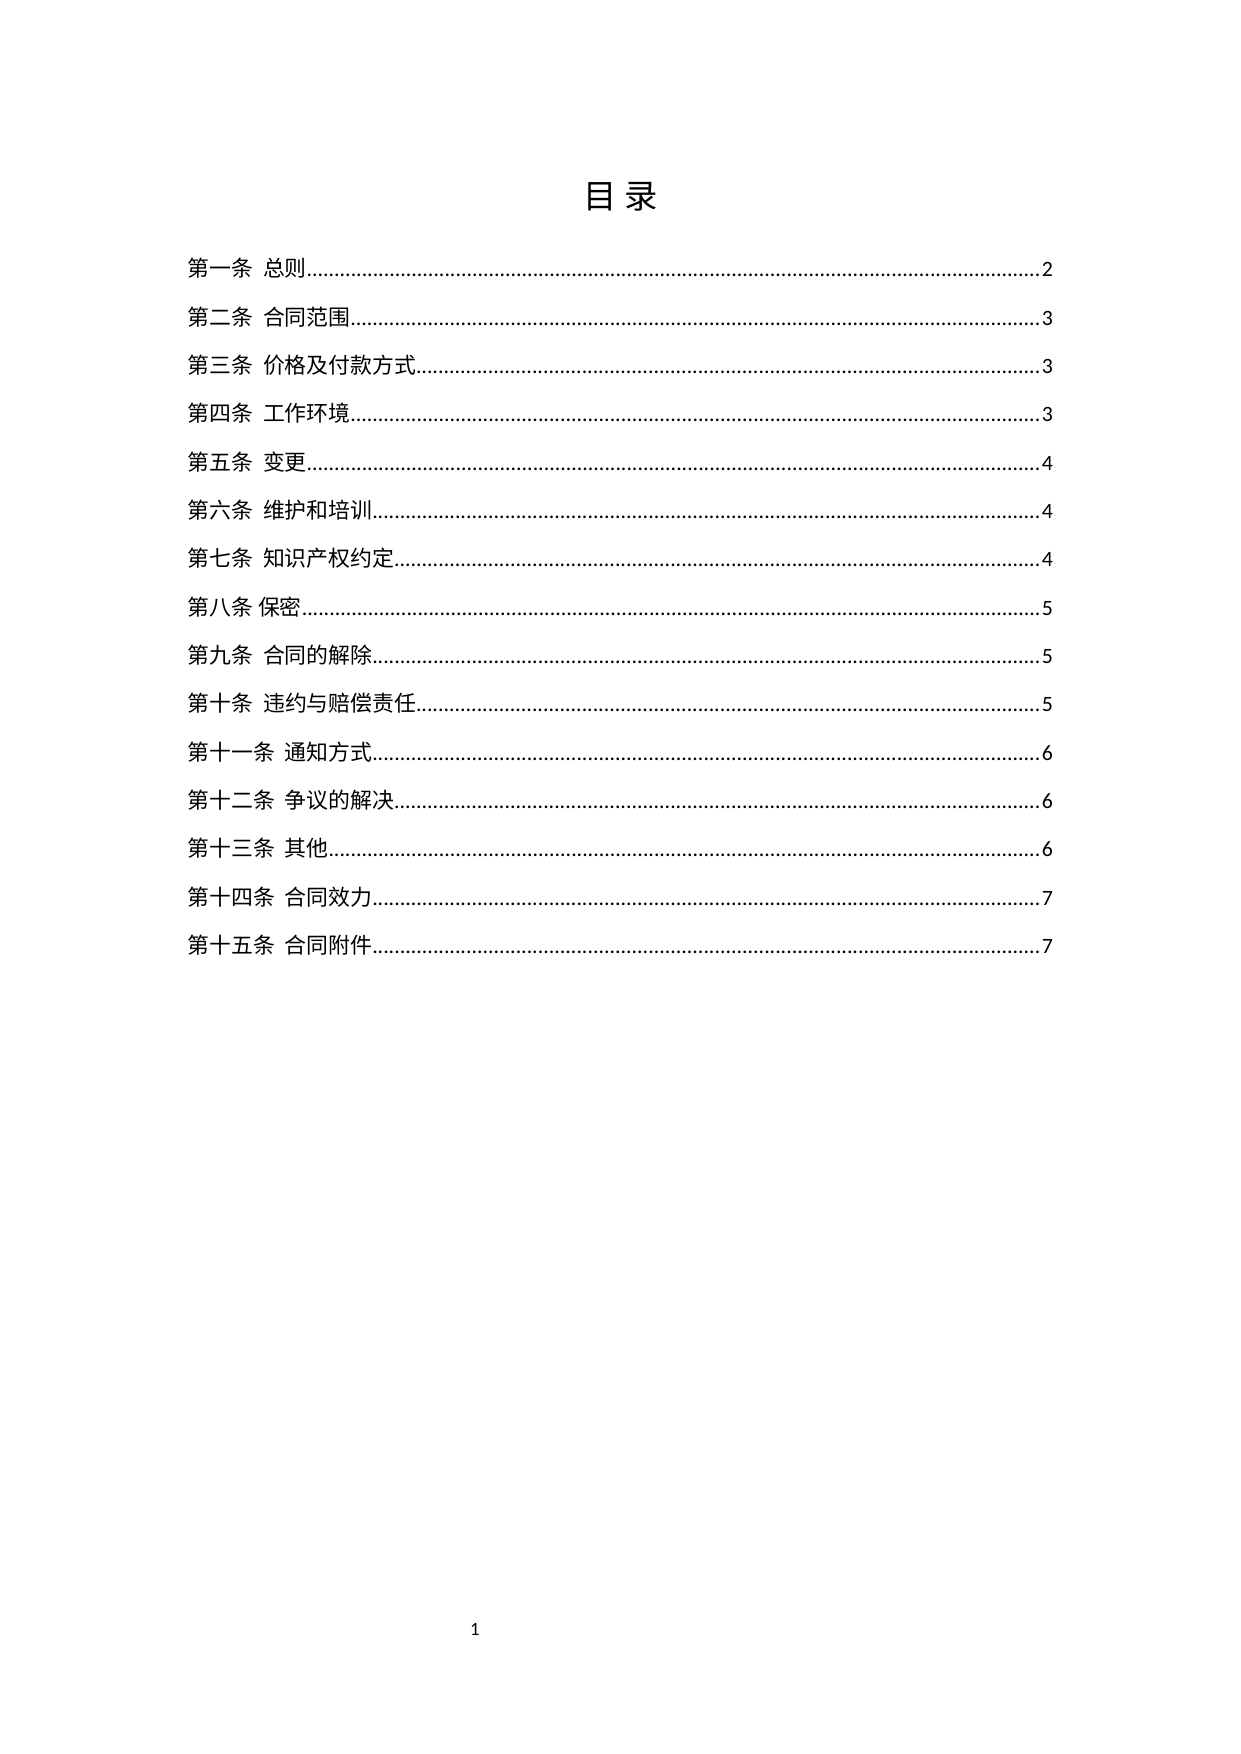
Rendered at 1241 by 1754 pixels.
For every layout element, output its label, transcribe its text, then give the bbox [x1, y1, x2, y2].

text 目 录 [187, 162, 1053, 227]
text 第十三条 其他 6 [187, 831, 1053, 863]
text 第九条 合同的解除 5 [187, 638, 1053, 670]
text 第十四条 合同效力 7 [187, 879, 1053, 912]
text 第十二条 争议的解决 6 [187, 783, 1053, 815]
text 第三条 价格及付款方式 3 [187, 348, 1053, 380]
text 第十条 违约与赔偿责任 5 [187, 686, 1053, 718]
text 第二条 合同范围 3 [187, 299, 1053, 332]
text 第一条 总则 2 [187, 251, 1053, 283]
text 第十五条 合同附件 7 [187, 928, 1053, 960]
text 第七条 知识产权约定 4 [187, 541, 1053, 573]
text 第六条 维护和培训 4 [187, 493, 1053, 525]
text 第五条 变更 4 [187, 444, 1053, 477]
text 第十一条 通知方式 6 [187, 734, 1053, 767]
text 第四条 工作环境 3 [187, 396, 1053, 428]
text 第八条 保密 5 [187, 589, 1053, 622]
